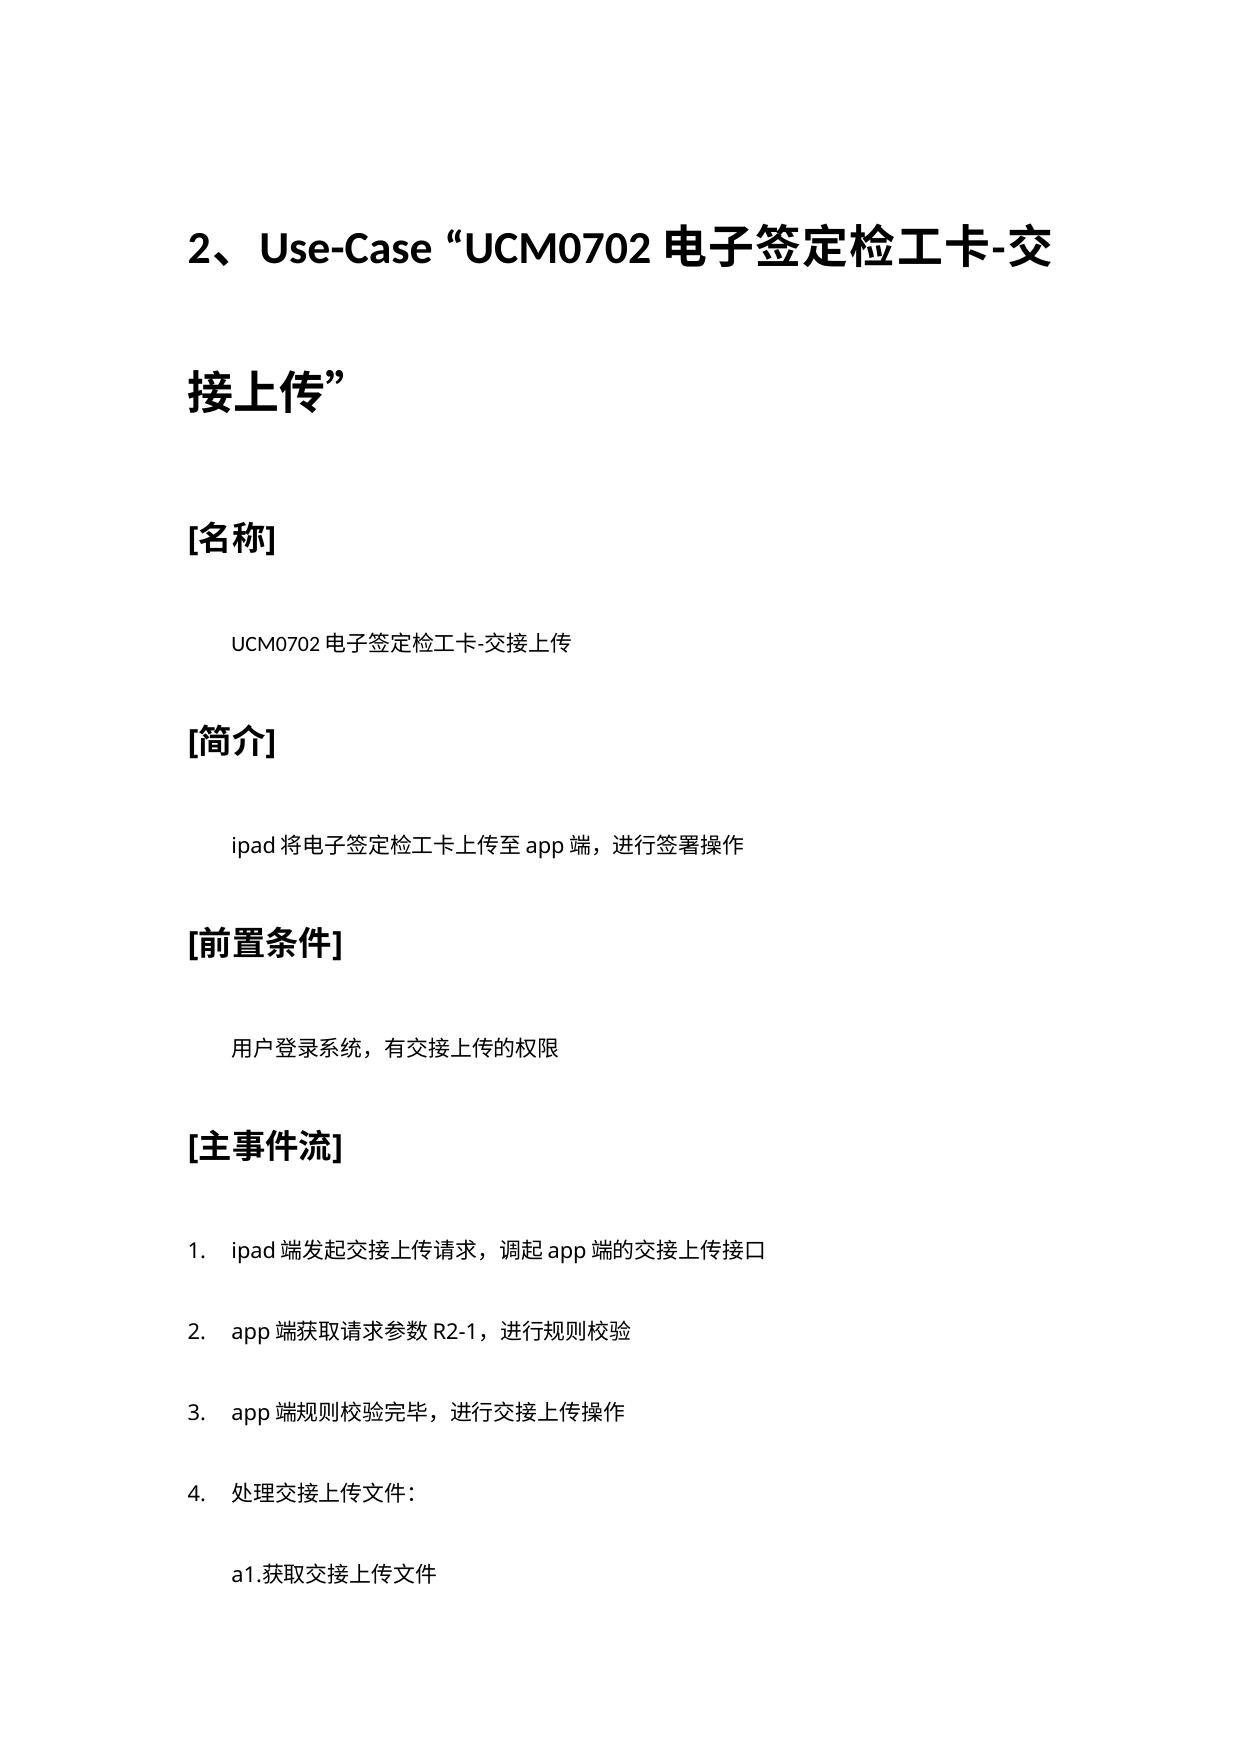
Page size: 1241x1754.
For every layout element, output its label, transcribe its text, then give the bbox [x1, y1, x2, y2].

subtitle 2、Use-Case “UCM0702电子签定检工卡-交接上传” [187, 194, 1053, 438]
subtitle [前置条件] [187, 909, 1053, 974]
list app端获取请求参数R2-1，进行规则校验 [187, 1314, 1053, 1346]
list app端规则校验完毕，进行交接上传操作 [187, 1395, 1053, 1427]
list 用户登录系统，有交接上传的权限 [231, 1031, 1053, 1063]
text ipad将电子签定检工卡上传至app端，进行签署操作 [187, 828, 1053, 861]
subtitle [名称] [187, 504, 1053, 569]
list 处理交接上传文件： [187, 1476, 1053, 1508]
text a1.获取交接上传文件 [231, 1556, 1053, 1589]
subtitle [主事件流] [187, 1111, 1053, 1176]
list ipad端发起交接上传请求，调起app端的交接上传接口 [187, 1233, 1053, 1266]
subtitle [简介] [187, 706, 1053, 771]
text UCM0702电子签定检工卡-交接上传 [187, 626, 1053, 658]
